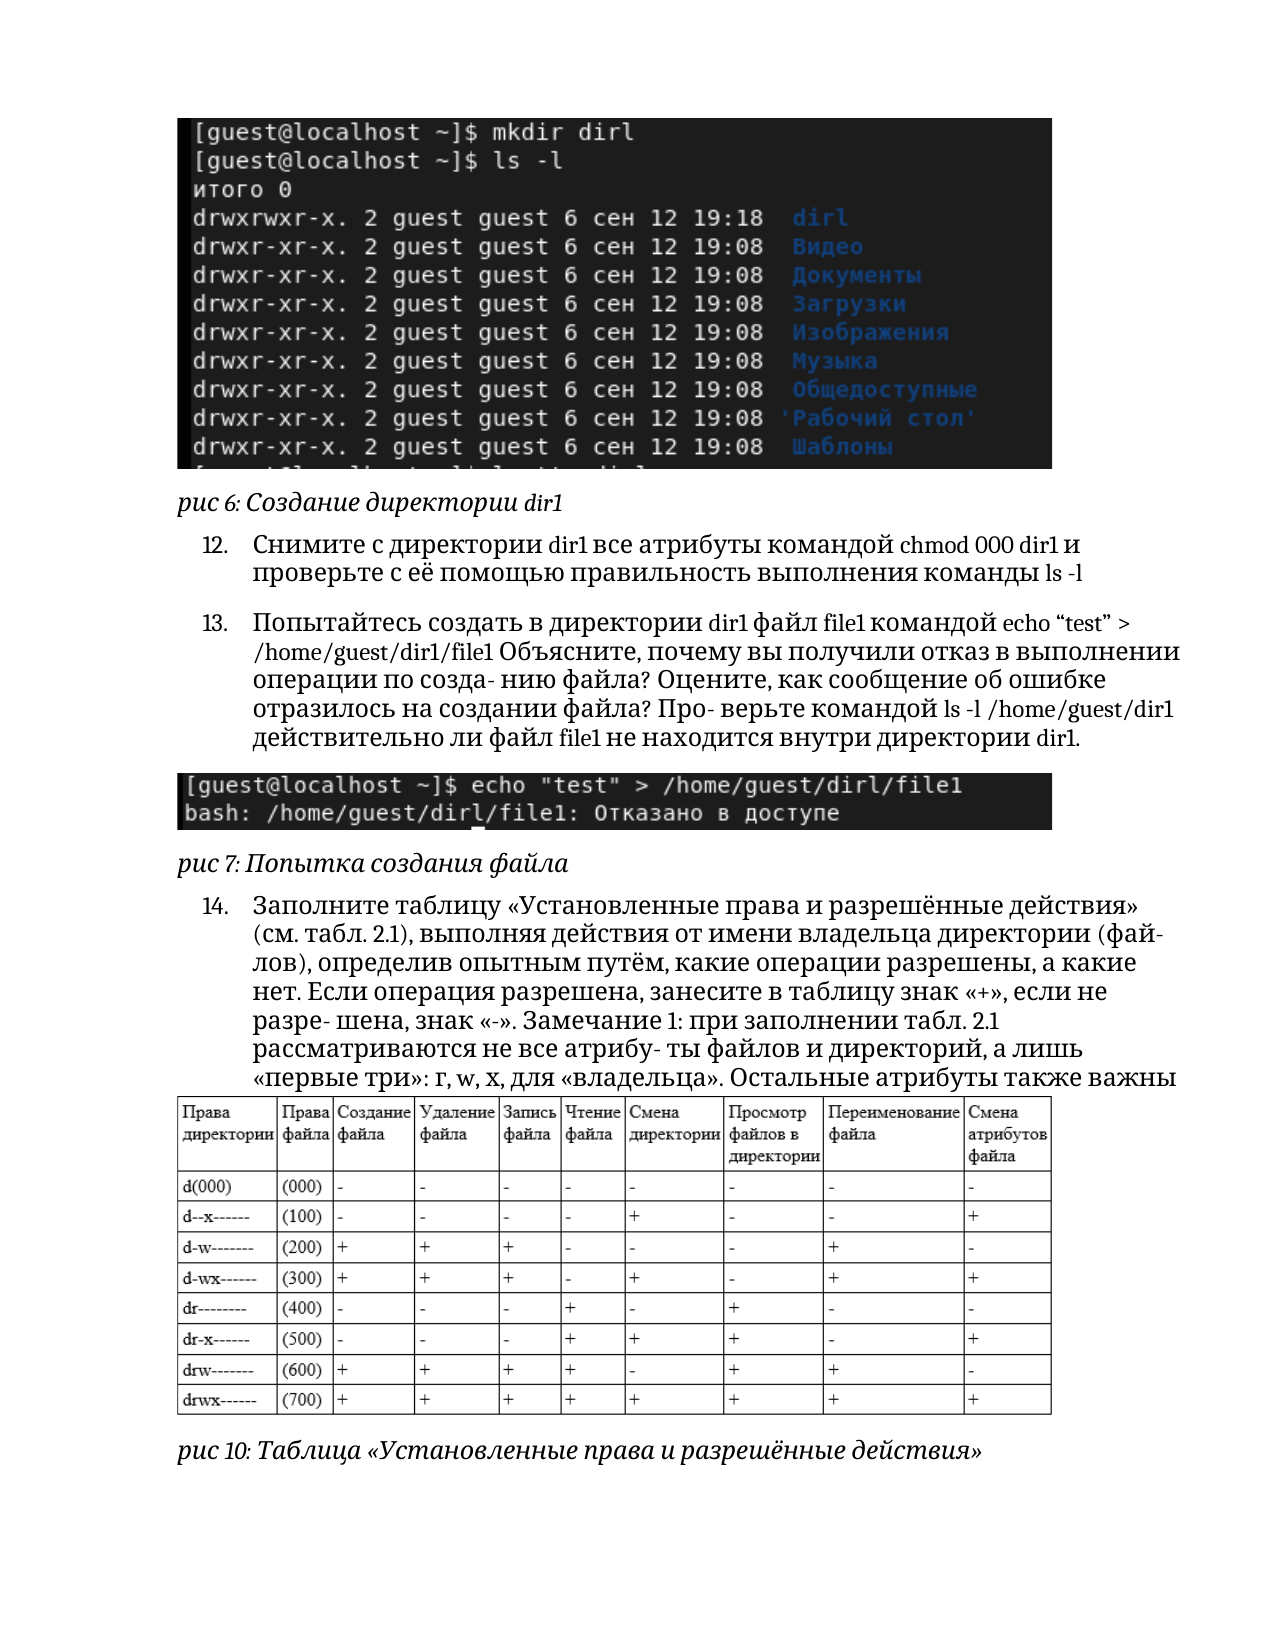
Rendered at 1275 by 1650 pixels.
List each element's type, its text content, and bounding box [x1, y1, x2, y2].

picture [177, 773, 1053, 830]
list Снимите с директории dir1 все атрибуты командой chmod 000 dir1 и проверьте с её помощью правильность выполнения команды ls -l [202, 531, 1186, 588]
list Заполните таблицу «Установленные права и разрешённые действия» (см. табл. 2.1), выполняя действия от имени владельца директории (фай- лов), определив опытным путём, какие операции разрешены, а какие нет. Если операция разрешена, занесите в таблицу знак «+», если не разре- шена, знак «-». Замечание 1: при заполнении табл. 2.1 рассматриваются не все атрибу- ты файлов и директорий, а лишь «первые три»: г, w, х, для «владельца». Остальные атрибуты также важны [202, 892, 1186, 1093]
text рис 6: Создание директории dir1 [177, 489, 1186, 518]
text рис 10: Таблица «Установленные права и разрешённые действия» [177, 1437, 1186, 1465]
list Попытайтесь создать в директории dir1 файл file1 командой echo “test” > /home/guest/dir1/file1 Объясните, почему вы получили отказ в выполнении операции по созда- нию файла? Оцените, как сообщение об ошибке отразилось на создании файла? Про- верьте командой ls -l /home/guest/dir1 действительно ли файл file1 не находится внутри директории dir1. [202, 609, 1186, 753]
text рис 7: Попытка создания файла [177, 850, 1186, 879]
picture [177, 118, 1053, 469]
picture [177, 1096, 1053, 1416]
